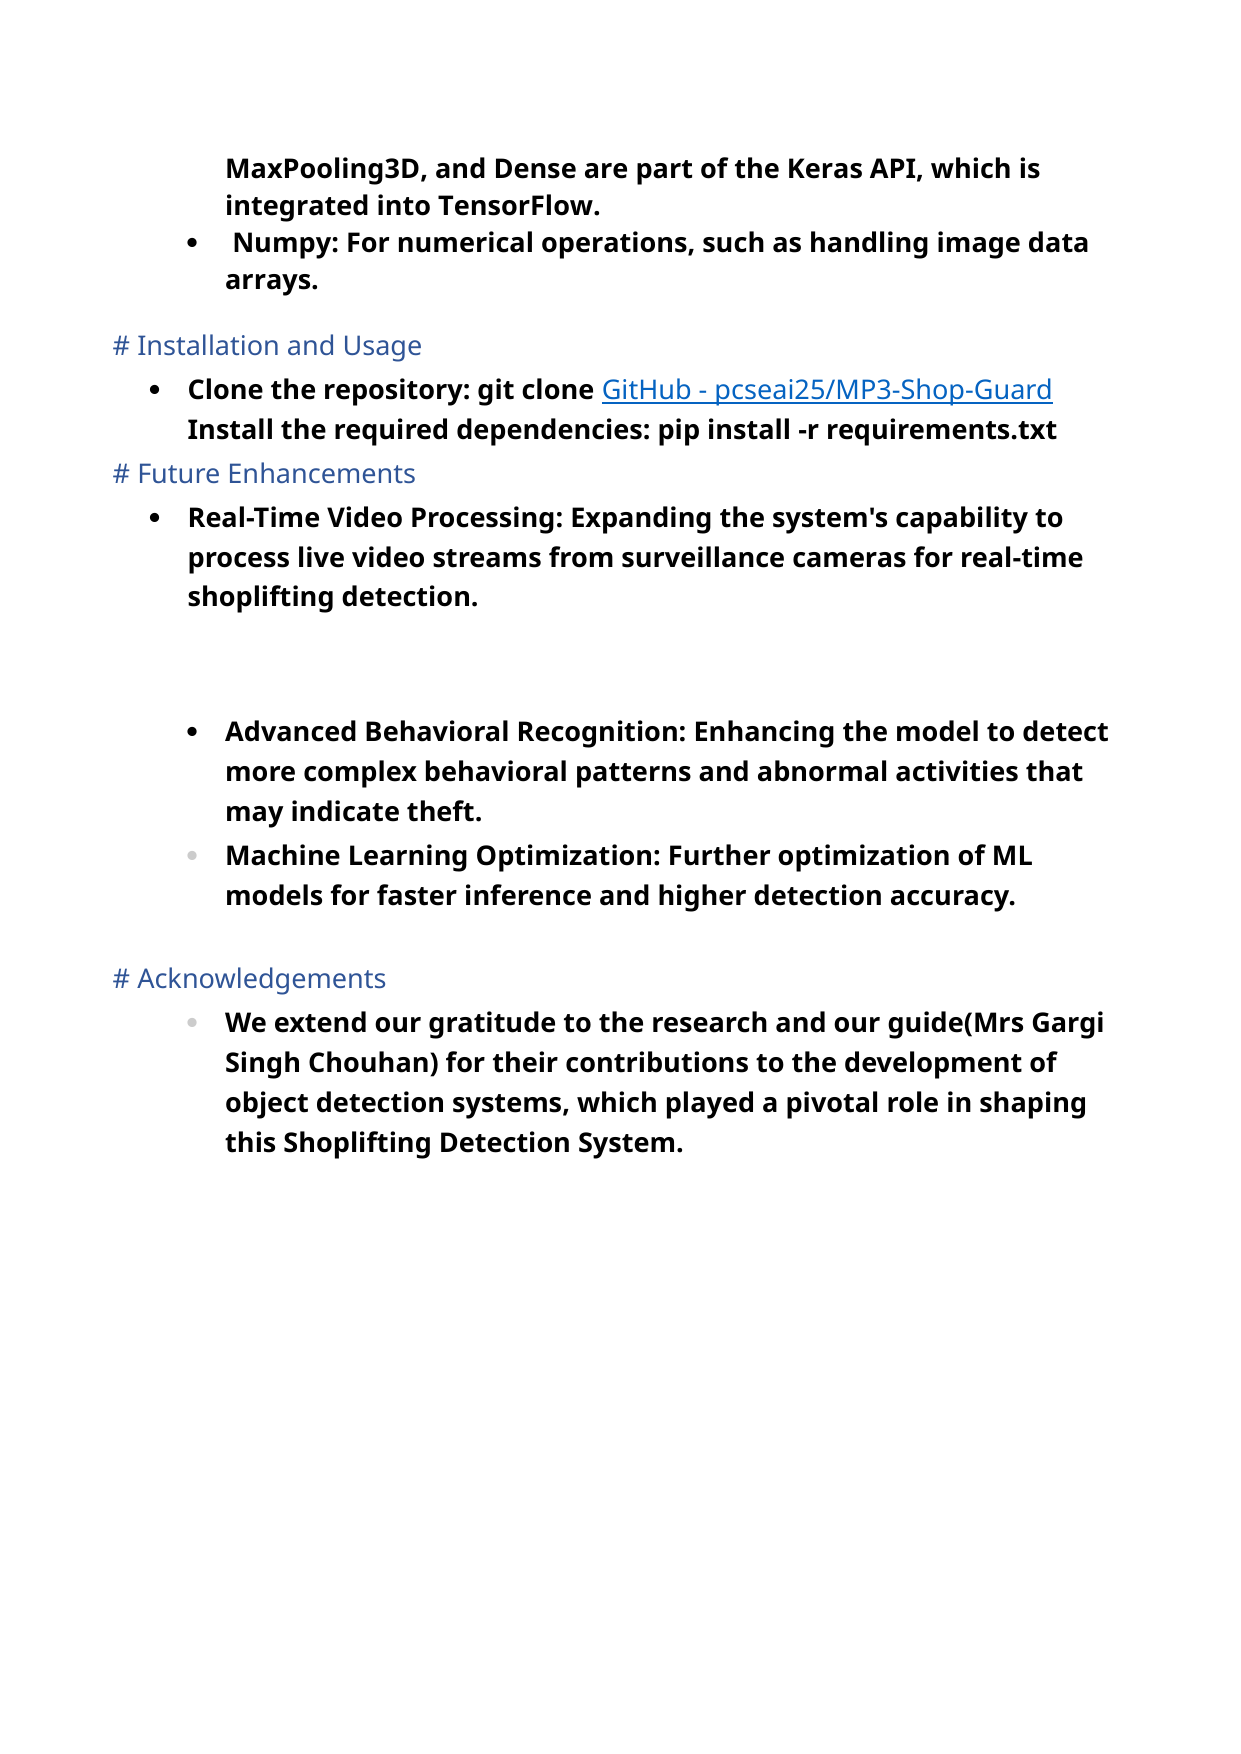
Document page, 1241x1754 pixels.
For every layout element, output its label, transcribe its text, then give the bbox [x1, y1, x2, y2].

subtitle # Acknowledgements [112, 989, 1128, 1026]
subtitle # Future Enhancements [112, 483, 1128, 520]
subtitle Clone the repository: git clone GitHub - pcseai25/MP3-Shop-Guard Install the required dependencies: pip install -r requirements.txt [150, 400, 1128, 476]
subtitle Advanced Behavioral Recognition: Enhancing the model to detect more complex behavioral patterns and abnormal activities that may indicate theft. [187, 742, 1128, 858]
subtitle # Installation and Usage [112, 356, 1128, 393]
list Numpy: For numerical operations, such as handling image data arrays. [187, 253, 1128, 327]
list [187, 150, 1128, 224]
subtitle Machine Learning Optimization: Further optimization of ML models for faster inference and higher detection accuracy. [187, 866, 1128, 982]
subtitle Real-Time Video Processing: Expanding the system's capability to process live video streams from surveillance cameras for real-time shoplifting detection. [150, 527, 1128, 644]
subtitle We extend our gratitude to the research and our guide(Mrs Gargi Singh Chouhan) for their contributions to the development of object detection systems, which played a pivotal role in shaping this Shoplifting Detection System. [187, 1033, 1128, 1189]
